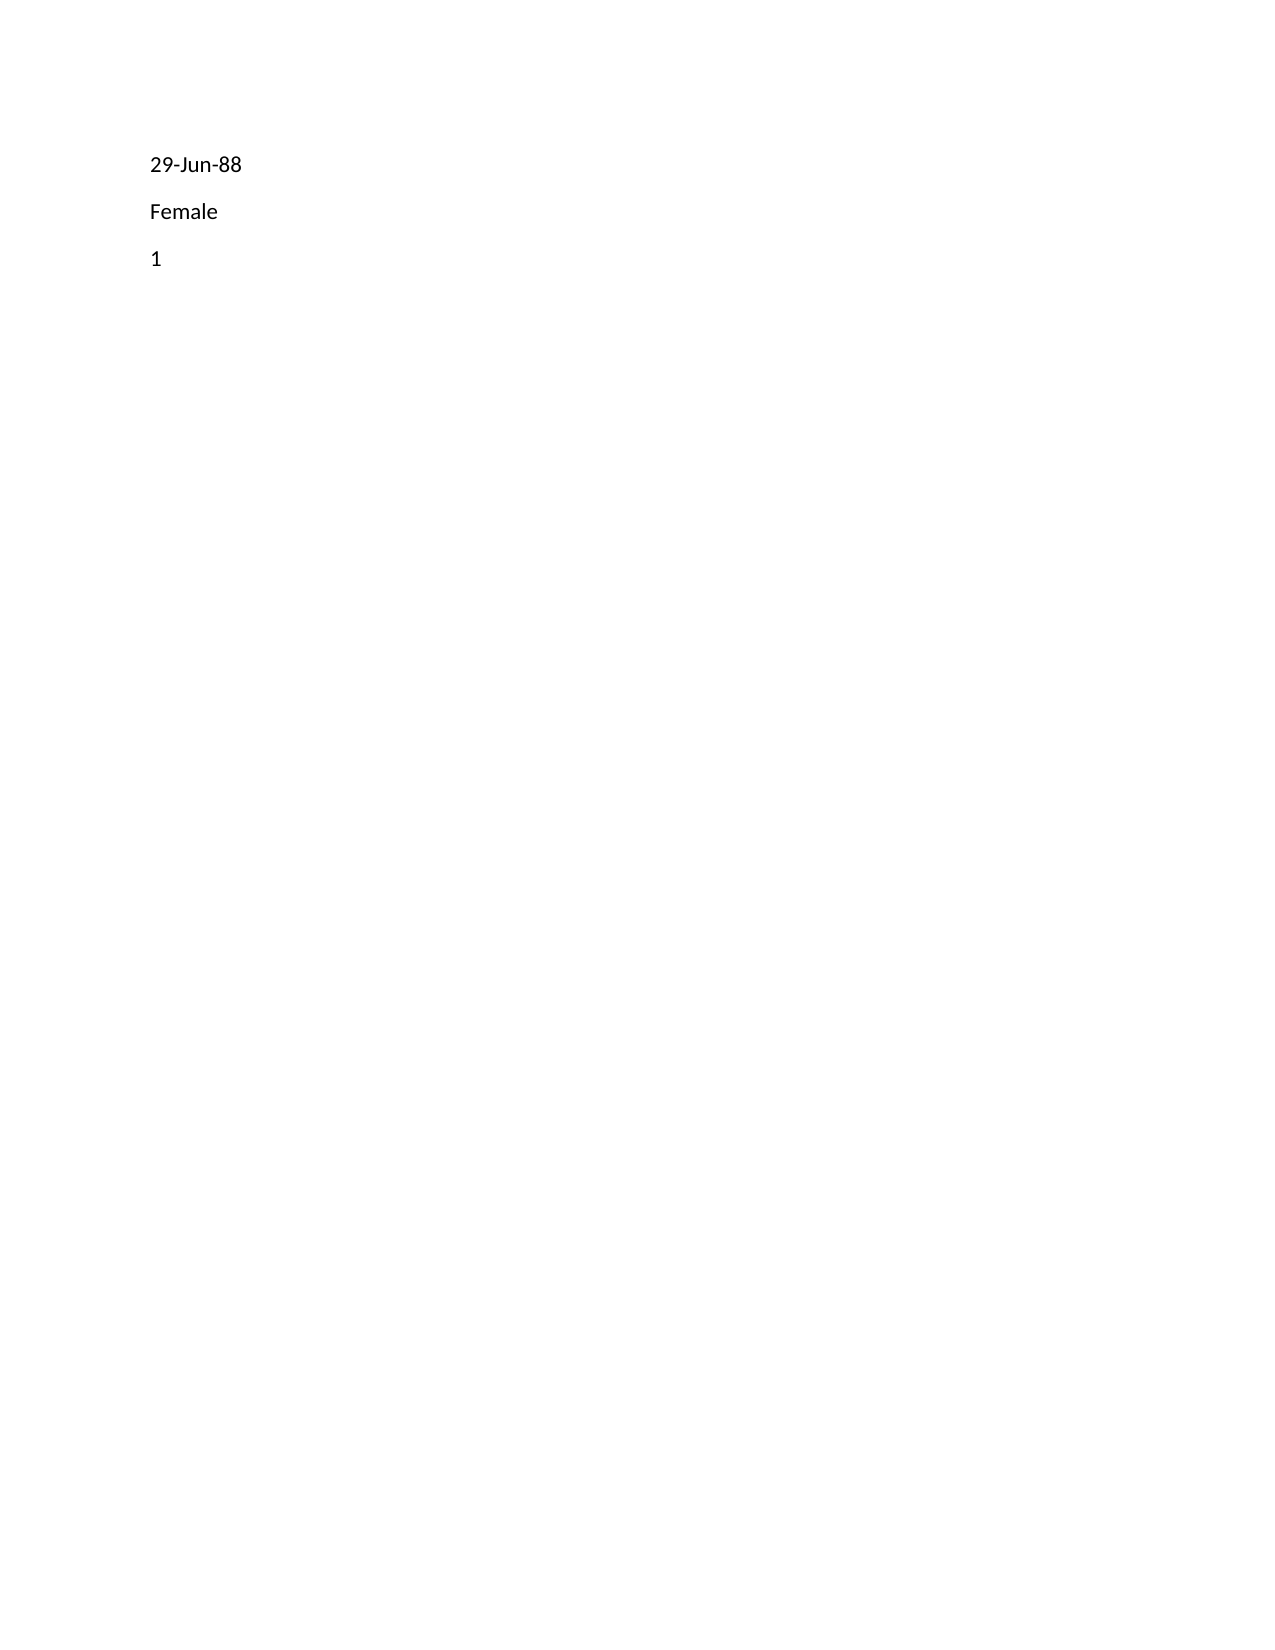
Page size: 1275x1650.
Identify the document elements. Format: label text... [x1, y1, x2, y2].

text 1 [150, 244, 1125, 272]
text 29-Jun-88 [150, 150, 1125, 178]
text Female [150, 197, 1125, 225]
